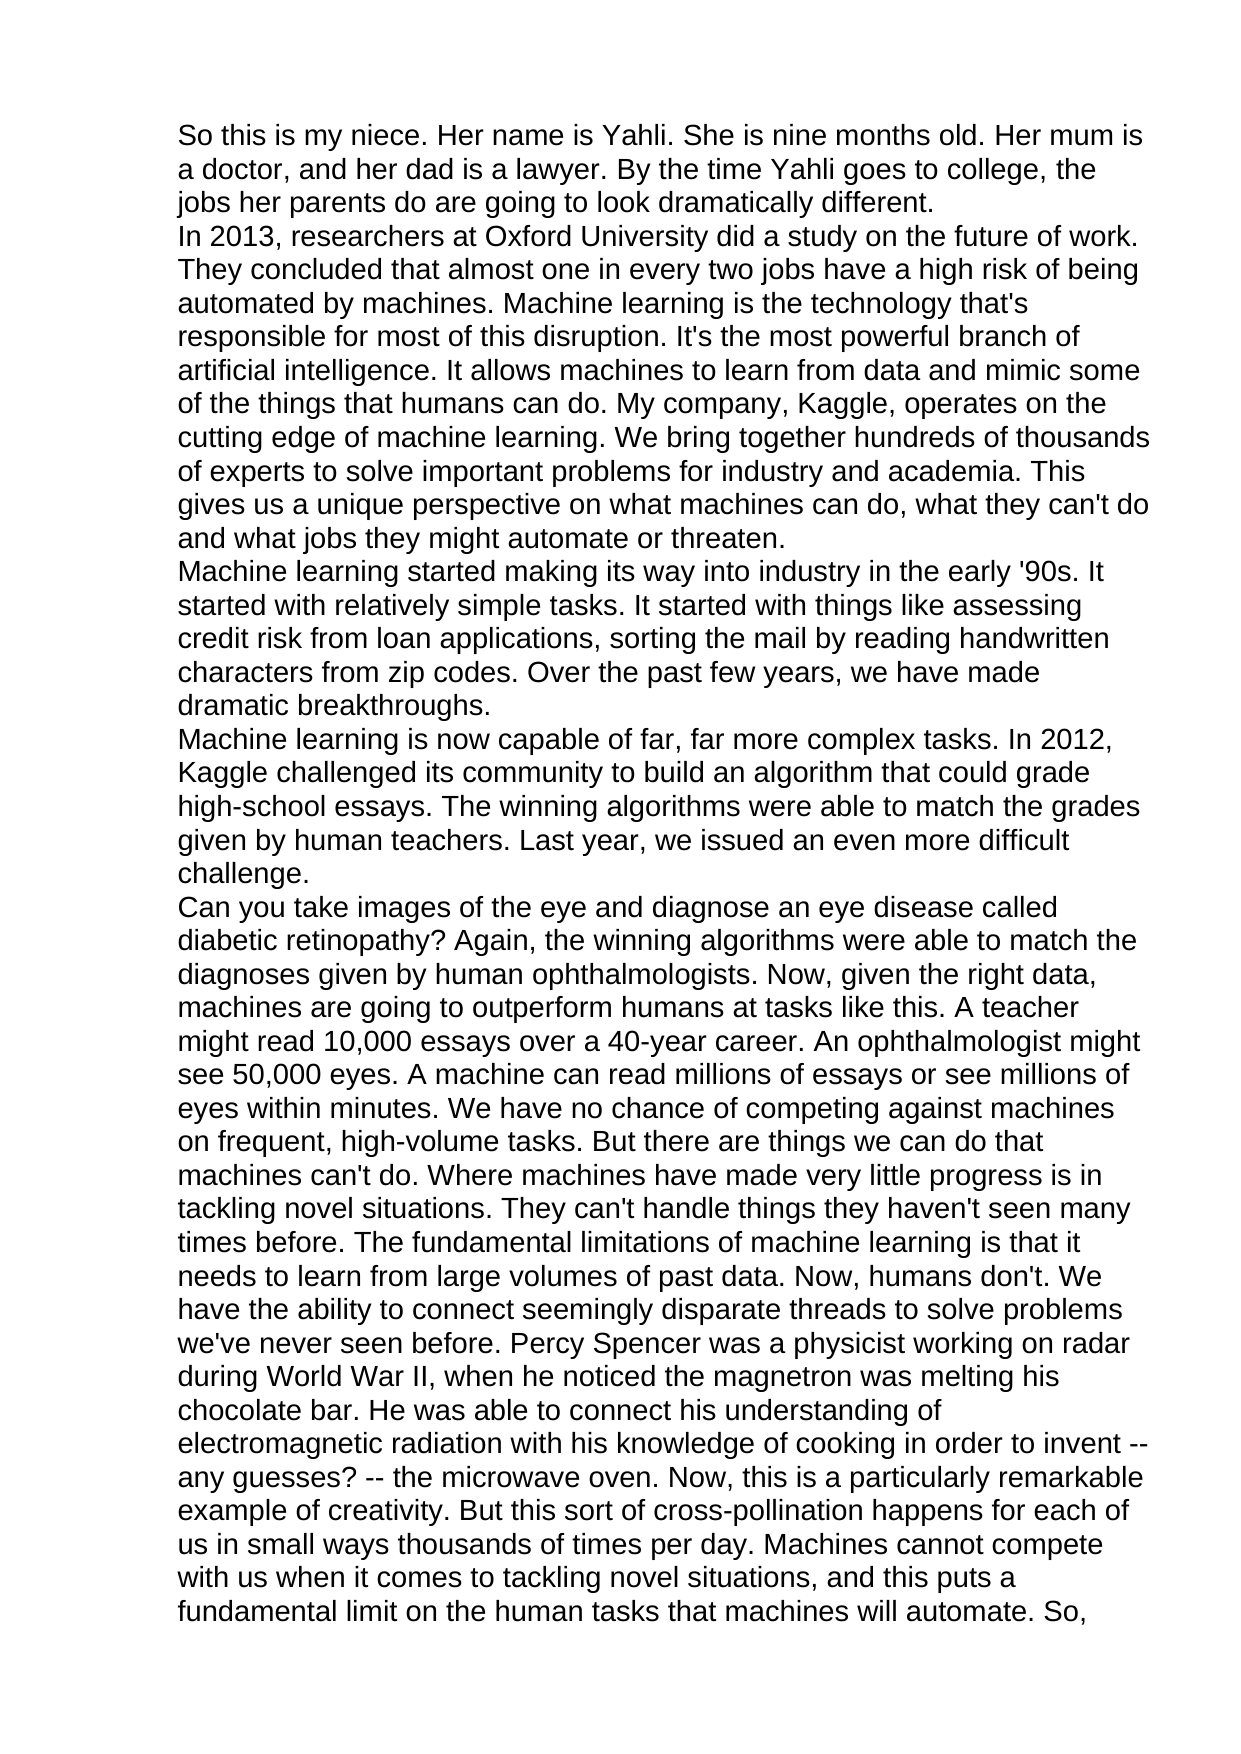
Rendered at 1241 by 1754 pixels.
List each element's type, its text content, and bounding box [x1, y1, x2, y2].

text Machine learning is now capable of far, far more complex tasks. In 2012, Kaggle challenged its community to build an algorithm that could grade high-school essays. The winning algorithms were able to match the grades given by human teachers. Last year, we issued an even more difficult challenge. [177, 722, 1152, 889]
text So this is my niece. Her name is Yahli. She is nine months old. Her mum is a doctor, and her dad is a lawyer. By the time Yahli goes to college, the jobs her parents do are going to look dramatically different. [177, 118, 1152, 219]
text In 2013, researchers at Oxford University did a study on the future of work. They concluded that almost one in every two jobs have a high risk of being automated by machines. Machine learning is the technology that's responsible for most of this disruption. It's the most powerful branch of artificial intelligence. It allows machines to learn from data and mimic some of the things that humans can do. My company, Kaggle, operates on the cutting edge of machine learning. We bring together hundreds of thousands of experts to solve important problems for industry and academia. This gives us a unique perspective on what machines can do, what they can't do and what jobs they might automate or threaten. [177, 219, 1152, 554]
text Can you take images of the eye and diagnose an eye disease called diabetic retinopathy? Again, the winning algorithms were able to match the diagnoses given by human ophthalmologists. Now, given the right data, machines are going to outperform humans at tasks like this. A teacher might read 10,000 essays over a 40-year career. An ophthalmologist might see 50,000 eyes. A machine can read millions of essays or see millions of eyes within minutes. We have no chance of competing against machines [177, 889, 1152, 1124]
text Machine learning started making its way into industry in the early '90s. It started with relatively simple tasks. It started with things like assessing credit risk from loan applications, sorting the mail by reading handwritten characters from zip codes. Over the past few years, we have made dramatic breakthroughs. [177, 554, 1152, 722]
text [177, 1124, 1152, 1627]
